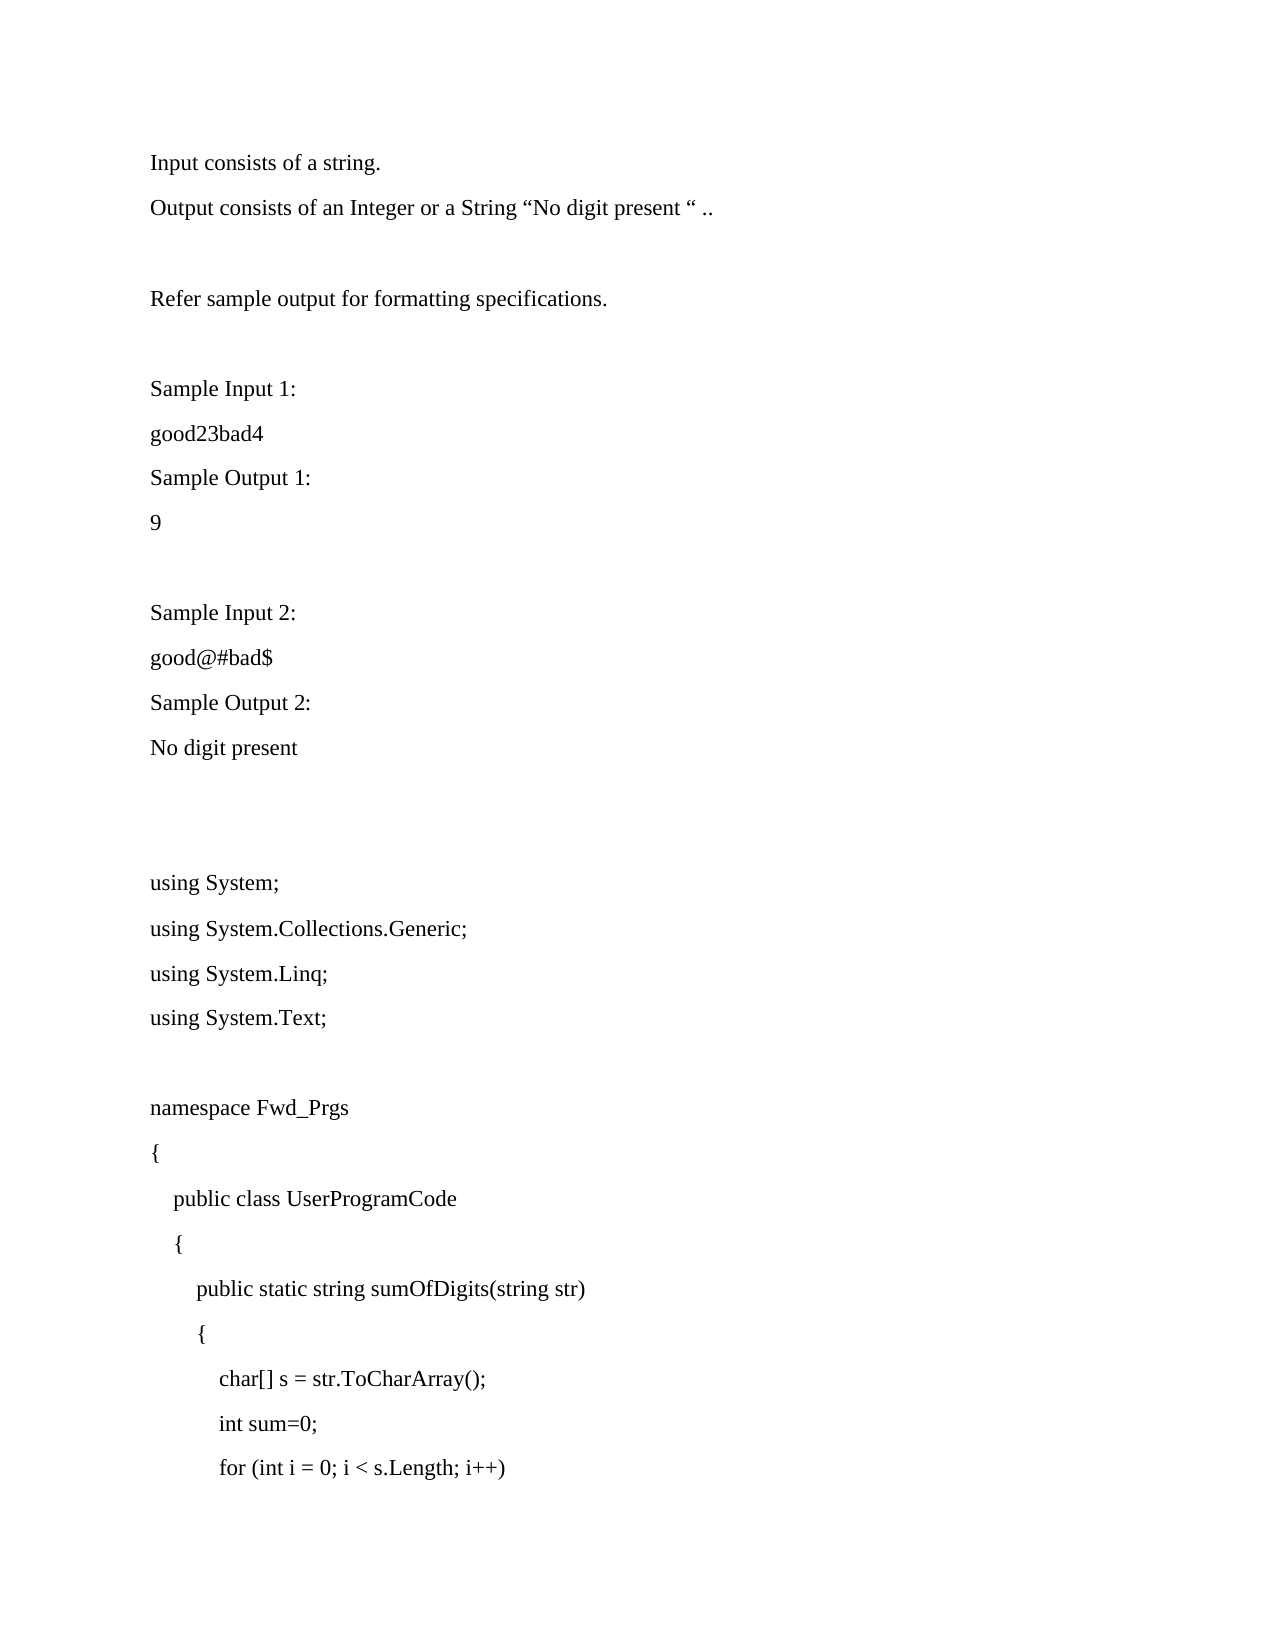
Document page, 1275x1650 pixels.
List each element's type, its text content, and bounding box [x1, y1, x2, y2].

text Sample Input 1: good23bad4 Sample Output 1: [150, 375, 314, 491]
text using System.Text; [150, 1004, 1137, 1031]
text using System.Collections.Generic; using System.Linq; [150, 914, 469, 986]
text Refer sample output for formatting specifications. [150, 284, 1137, 311]
text for (int i = 0; i < s.Length; i++) [219, 1455, 1137, 1481]
text public class UserProgramCode [173, 1184, 1137, 1211]
text 9 [150, 509, 1137, 536]
text { [196, 1320, 1137, 1346]
text char[] s = str.ToCharArray(); int sum=0; [219, 1365, 488, 1436]
text Sample Input 2: good@#bad$ Sample Output 2: [150, 599, 314, 715]
text Output consists of an Integer or a String “No digit present “ .. [150, 194, 1137, 221]
text public static string sumOfDigits(string str) [196, 1275, 1137, 1301]
text Input consists of a string. [150, 149, 1137, 176]
text No digit present [150, 734, 1137, 760]
text { [173, 1229, 1137, 1256]
text using System; [150, 869, 1137, 896]
text namespace Fwd_Prgs [150, 1094, 1137, 1121]
text { [150, 1139, 1137, 1166]
